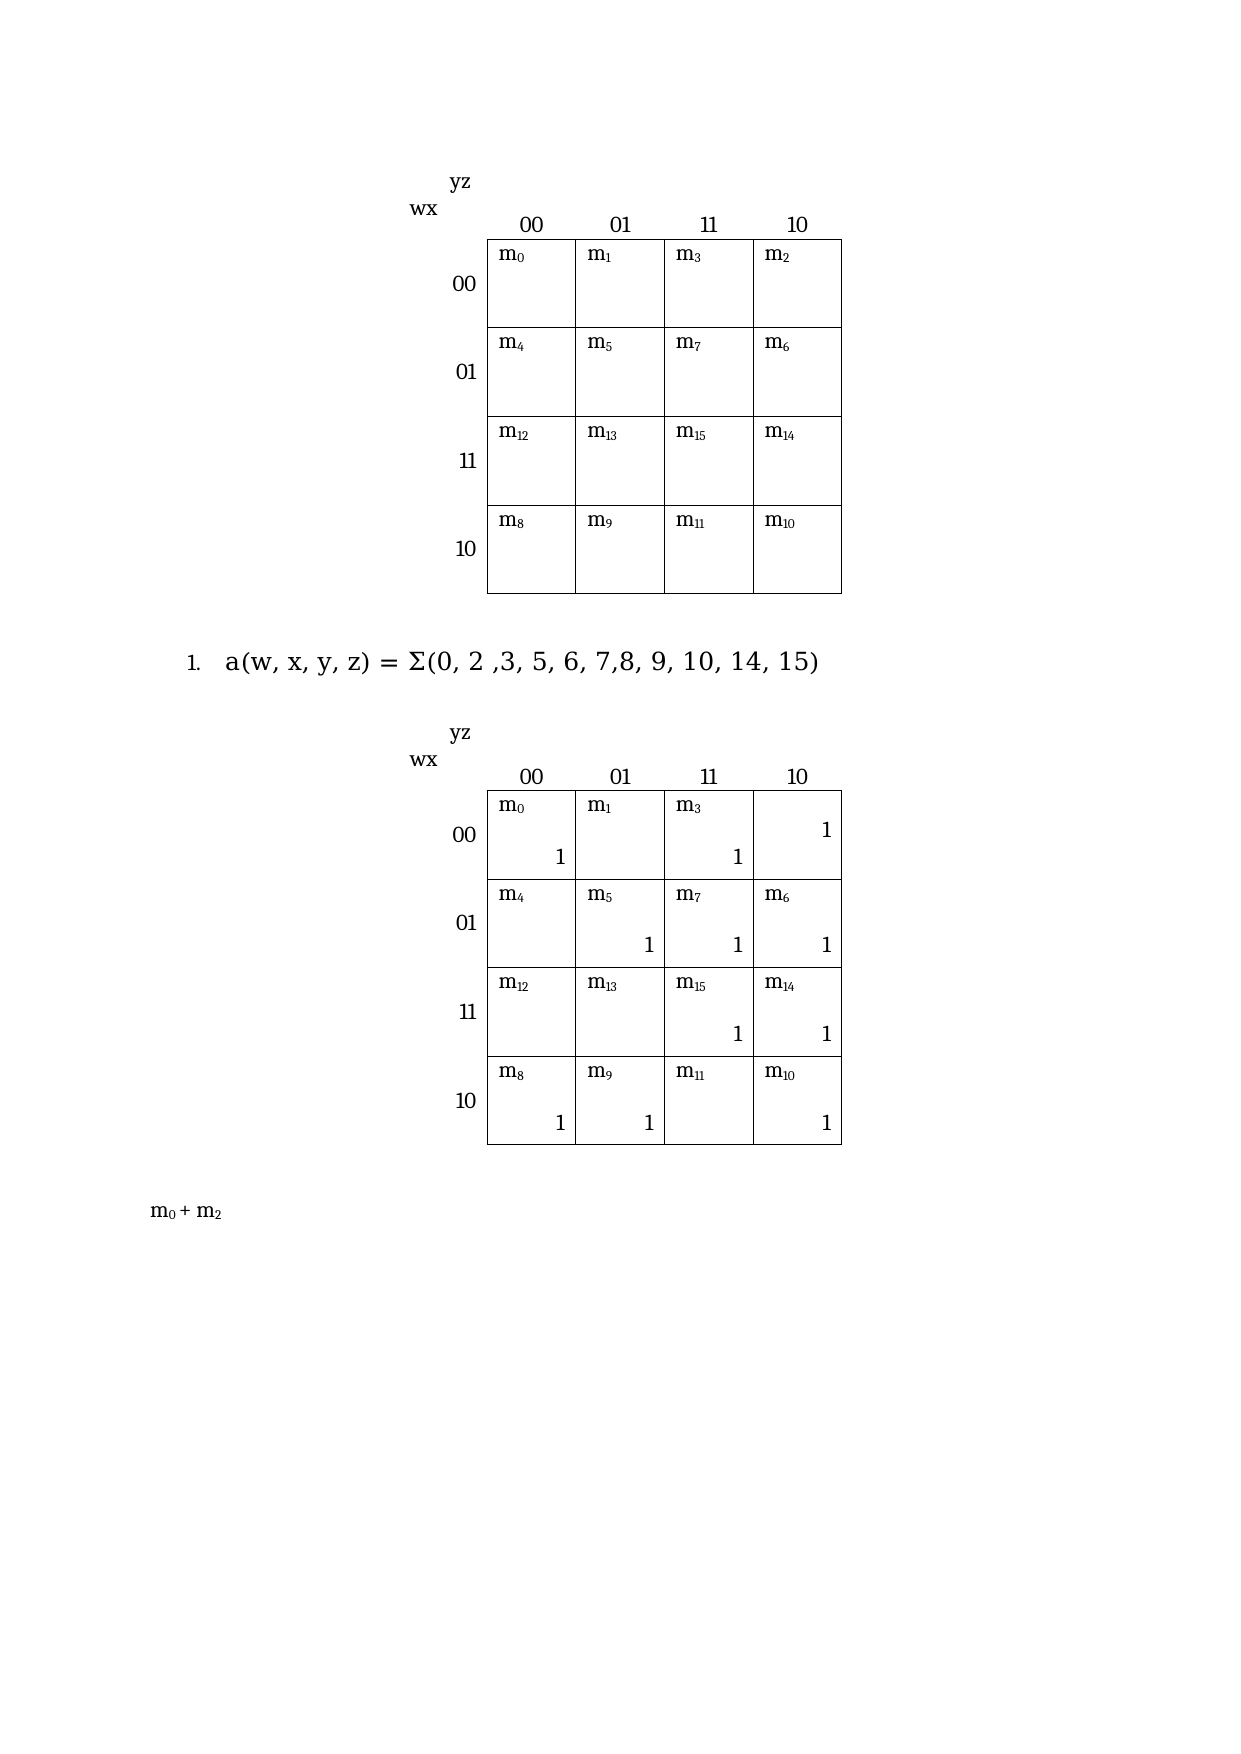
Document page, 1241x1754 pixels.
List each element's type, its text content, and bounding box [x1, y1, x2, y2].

table_cell 10 [399, 1056, 487, 1144]
table_cell m12 [488, 417, 575, 504]
table_cell 01 [399, 879, 487, 967]
table_cell m4 [488, 328, 575, 416]
table_cell m11 [665, 1057, 753, 1144]
list a(w, x, y, z) = Σ(0, 2 ,3, 5, 6, 7,8, 9, 10, 14, 15) [187, 645, 1090, 676]
table_cell m1 [576, 240, 664, 327]
table_header 00 [487, 701, 576, 790]
table_cell m5 1 [576, 880, 664, 967]
table_cell m5 [576, 328, 664, 416]
table_cell m1 [576, 791, 664, 878]
text m0 + m2 [150, 1196, 1090, 1223]
table_cell m15 1 [665, 968, 753, 1056]
table_cell m7 1 [665, 880, 753, 967]
table_header 01 [576, 150, 664, 239]
table_cell m10 [754, 506, 841, 593]
table_header 00 [487, 150, 576, 239]
table_cell m0 [488, 240, 575, 327]
table_cell m9 [576, 506, 664, 593]
table_cell 11 [399, 416, 487, 504]
table_header 10 [753, 701, 842, 790]
table_cell m3 [665, 240, 753, 327]
table_cell 01 [399, 327, 487, 416]
table_cell m14 1 [754, 968, 841, 1056]
table_header yz wx [399, 701, 487, 790]
table_cell m8 1 [488, 1057, 575, 1144]
table_cell m13 [576, 968, 664, 1056]
table_header 10 [753, 150, 842, 239]
table_cell m14 [754, 417, 841, 504]
table_cell m12 [488, 968, 575, 1056]
table_cell m10 1 [754, 1057, 841, 1144]
table_cell 00 [399, 239, 487, 327]
table_header 11 [664, 701, 753, 790]
table_cell m6 [754, 328, 841, 416]
table_header 11 [664, 150, 753, 239]
table_cell 11 [399, 967, 487, 1056]
table_cell m3 1 [665, 791, 753, 878]
table_header 01 [576, 701, 664, 790]
table_cell m4 [488, 880, 575, 967]
table_header yz wx [399, 150, 487, 239]
table_cell 00 [399, 790, 487, 878]
table_cell m0 1 [488, 791, 575, 878]
table_cell m2 [754, 240, 841, 327]
table_cell m9 1 [576, 1057, 664, 1144]
table_cell m13 [576, 417, 664, 504]
table_cell m8 [488, 506, 575, 593]
table_cell m15 [665, 417, 753, 504]
table_cell 10 [399, 505, 487, 593]
table_cell m7 [665, 328, 753, 416]
table_cell m11 [665, 506, 753, 593]
table_cell m6 1 [754, 880, 841, 967]
table_cell 1 [754, 791, 841, 878]
